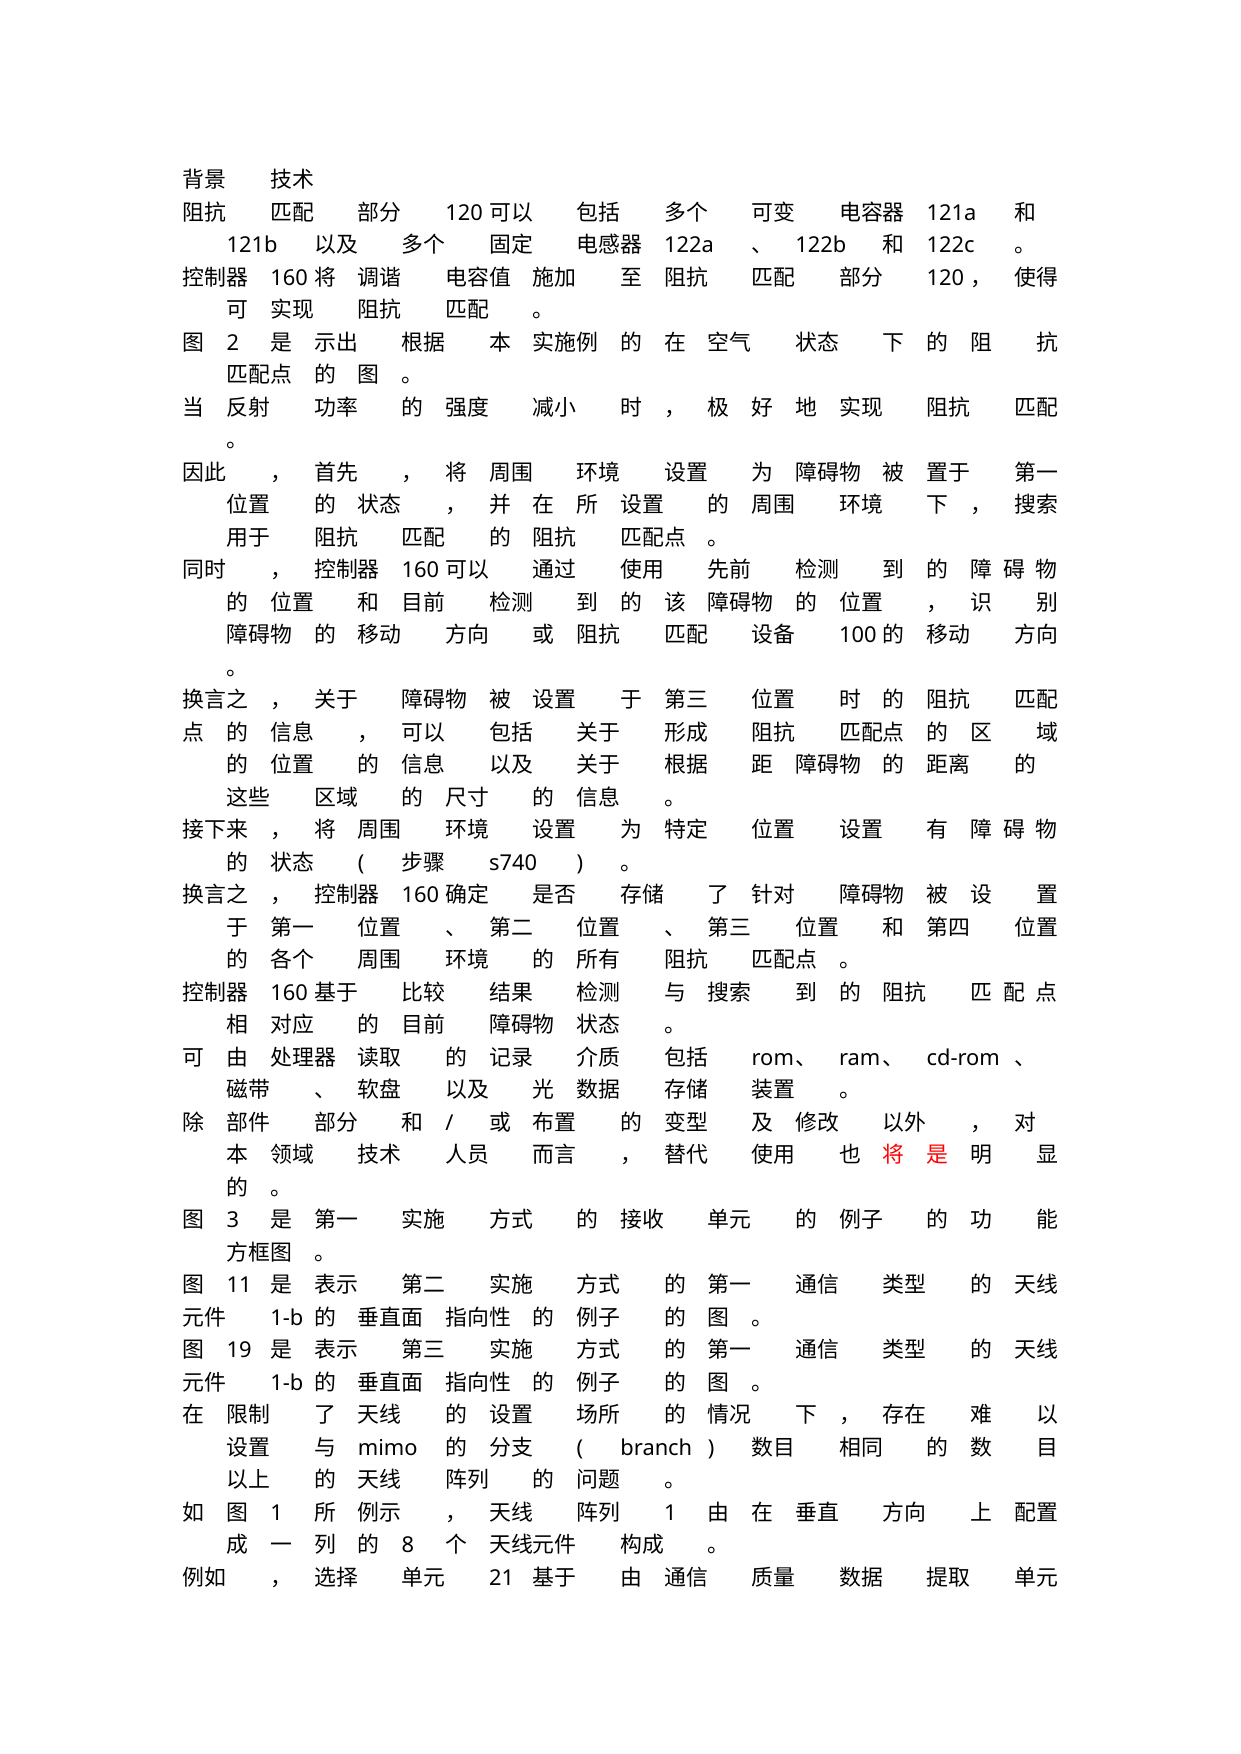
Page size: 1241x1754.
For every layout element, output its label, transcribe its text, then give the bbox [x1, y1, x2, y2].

text 可 由 处理器 读取 的 记录 介质 包括 rom 、 ram 、 cd-rom 、 磁带 、 软盘 以及 光 数据 存储 装置 。 [183, 1039, 1058, 1104]
text 除 部件 部分 和 / 或 布置 的 变型 及 修改 以外 ， 对 本 领域 技术 人员 而言 ， 替代 使用 也 将 是 明显 的 。 [183, 1104, 1058, 1202]
text 图 11 是 表示 第二 实施 方式 的 第一 通信 类型 的 天线元件 1-b 的 垂直面 指向性 的 例子 的 图 。 [183, 1267, 1058, 1332]
text 背景 技术 [183, 162, 1058, 194]
text 换言之 ， 控制器 160 确定 是否 存储 了 针对 障碍物 被 设置 于 第一 位置 、 第二 位置 、 第三 位置 和 第四 位置 的 各个 周围 环境 的 所有 阻抗 匹配点 。 [183, 877, 1058, 974]
text 因此 ， 首先 ， 将 周围 环境 设置 为 障碍物 被 置于 第一 位置 的 状态 ， 并 在 所 设置 的 周围 环境 下 ， 搜索 用于 阻抗 匹配 的 阻抗 匹配点 。 [183, 454, 1058, 552]
text 控制器 160 将 调谐 电容值 施加 至 阻抗 匹配 部分 120 ， 使得 可 实现 阻抗 匹配 。 [183, 259, 1058, 324]
text 如 图 1 所 例示 ， 天线 阵列 1 由 在 垂直 方向 上 配置 成 一 列 的 8 个 天线元件 构成 。 [183, 1494, 1058, 1559]
text 阻抗 匹配 部分 120 可以 包括 多个 可变 电容器 121a 和 121b 以及 多个 固定 电感器 122a 、 122b 和 122c 。 [183, 194, 1058, 259]
text 图 3 是 第一 实施 方式 的 接收 单元 的 例子 的 功能 方框图 。 [183, 1202, 1058, 1267]
text 当 反射 功率 的 强度 减小 时 ， 极 好 地 实现 阻抗 匹配 。 [183, 389, 1058, 454]
text 换言之 ， 关于 障碍物 被 设置 于 第三 位置 时 的 阻抗 匹配点 的 信息 ， 可以 包括 关于 形成 阻抗 匹配点 的 区域 的 位置 的 信息 以及 关于 根据 距 障碍物 的 距离 的 这些 区域 的 尺寸 的 信息 。 [183, 682, 1058, 812]
text 控制器 160 基于 比较 结果 检测 与 搜索 到 的 阻抗 匹配点 相 对应 的 目前 障碍物 状态 。 [183, 974, 1058, 1039]
text 图 2 是 示出 根据 本 实施例 的 在 空气 状态 下 的 阻抗 匹配点 的 图 。 [183, 324, 1058, 389]
text 在 限制 了 天线 的 设置 场所 的 情况 下 ， 存在 难以 设置 与 mimo 的 分支 ( branch ) 数目 相同 的 数目 以上 的 天线 阵列 的 问题 。 [183, 1397, 1058, 1494]
text 图 19 是 表示 第三 实施 方式 的 第一 通信 类型 的 天线元件 1-b 的 垂直面 指向性 的 例子 的 图 。 [183, 1332, 1058, 1397]
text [183, 1559, 1058, 1592]
text 接下来 ， 将 周围 环境 设置 为 特定 位置 设置 有 障碍物 的 状态 ( 步骤 s740 ) 。 [183, 812, 1058, 877]
text 同时 ， 控制器 160 可以 通过 使用 先前 检测 到 的 障碍物 的 位置 和 目前 检测 到 的 该 障碍物 的 位置 ， 识别 障碍物 的 移动 方向 或 阻抗 匹配 设备 100 的 移动 方向 。 [183, 552, 1058, 682]
